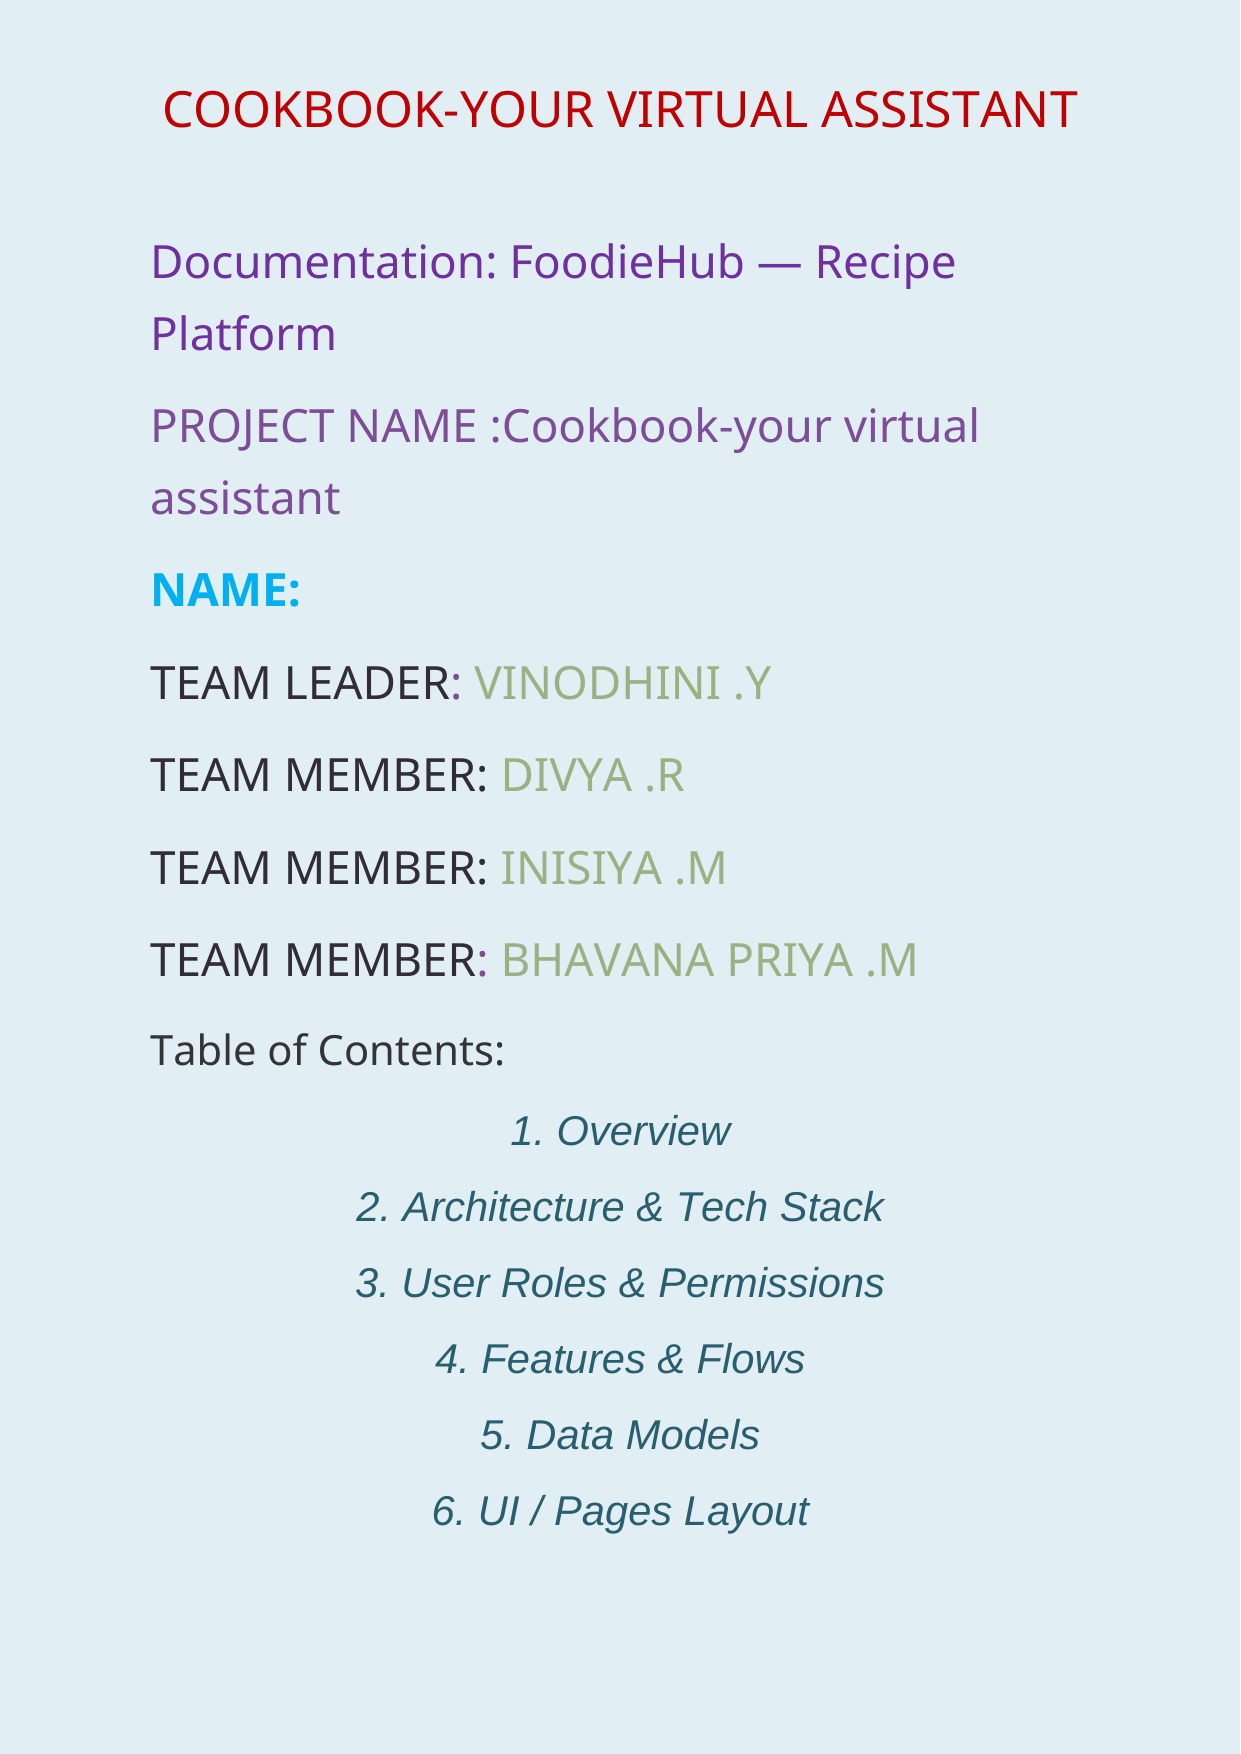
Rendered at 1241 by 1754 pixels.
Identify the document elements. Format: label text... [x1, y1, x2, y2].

text Table of Contents: [150, 1020, 1090, 1077]
text 1. Overview [150, 1106, 1090, 1154]
text NAME: [150, 558, 1090, 620]
text 2. Architecture & Tech Stack [150, 1182, 1090, 1230]
text 3. User Roles & Permissions [150, 1258, 1090, 1306]
text Documentation: FoodieHub — Recipe Platform [150, 229, 1090, 363]
text TEAM LEADER: VINODHINI .Y [150, 650, 1090, 713]
text 5. Data Models [150, 1410, 1090, 1458]
text TEAM MEMBER: DIVYA .R [150, 743, 1090, 805]
text 6. UI / Pages Layout [150, 1486, 1090, 1534]
text TEAM MEMBER: BHAVANA PRIYA .M [150, 928, 1090, 990]
text 4. Features & Flows [150, 1334, 1090, 1382]
text PROJECT NAME :Cookbook-your virtual assistant [150, 394, 1090, 528]
text TEAM MEMBER: INISIYA .M [150, 835, 1090, 898]
